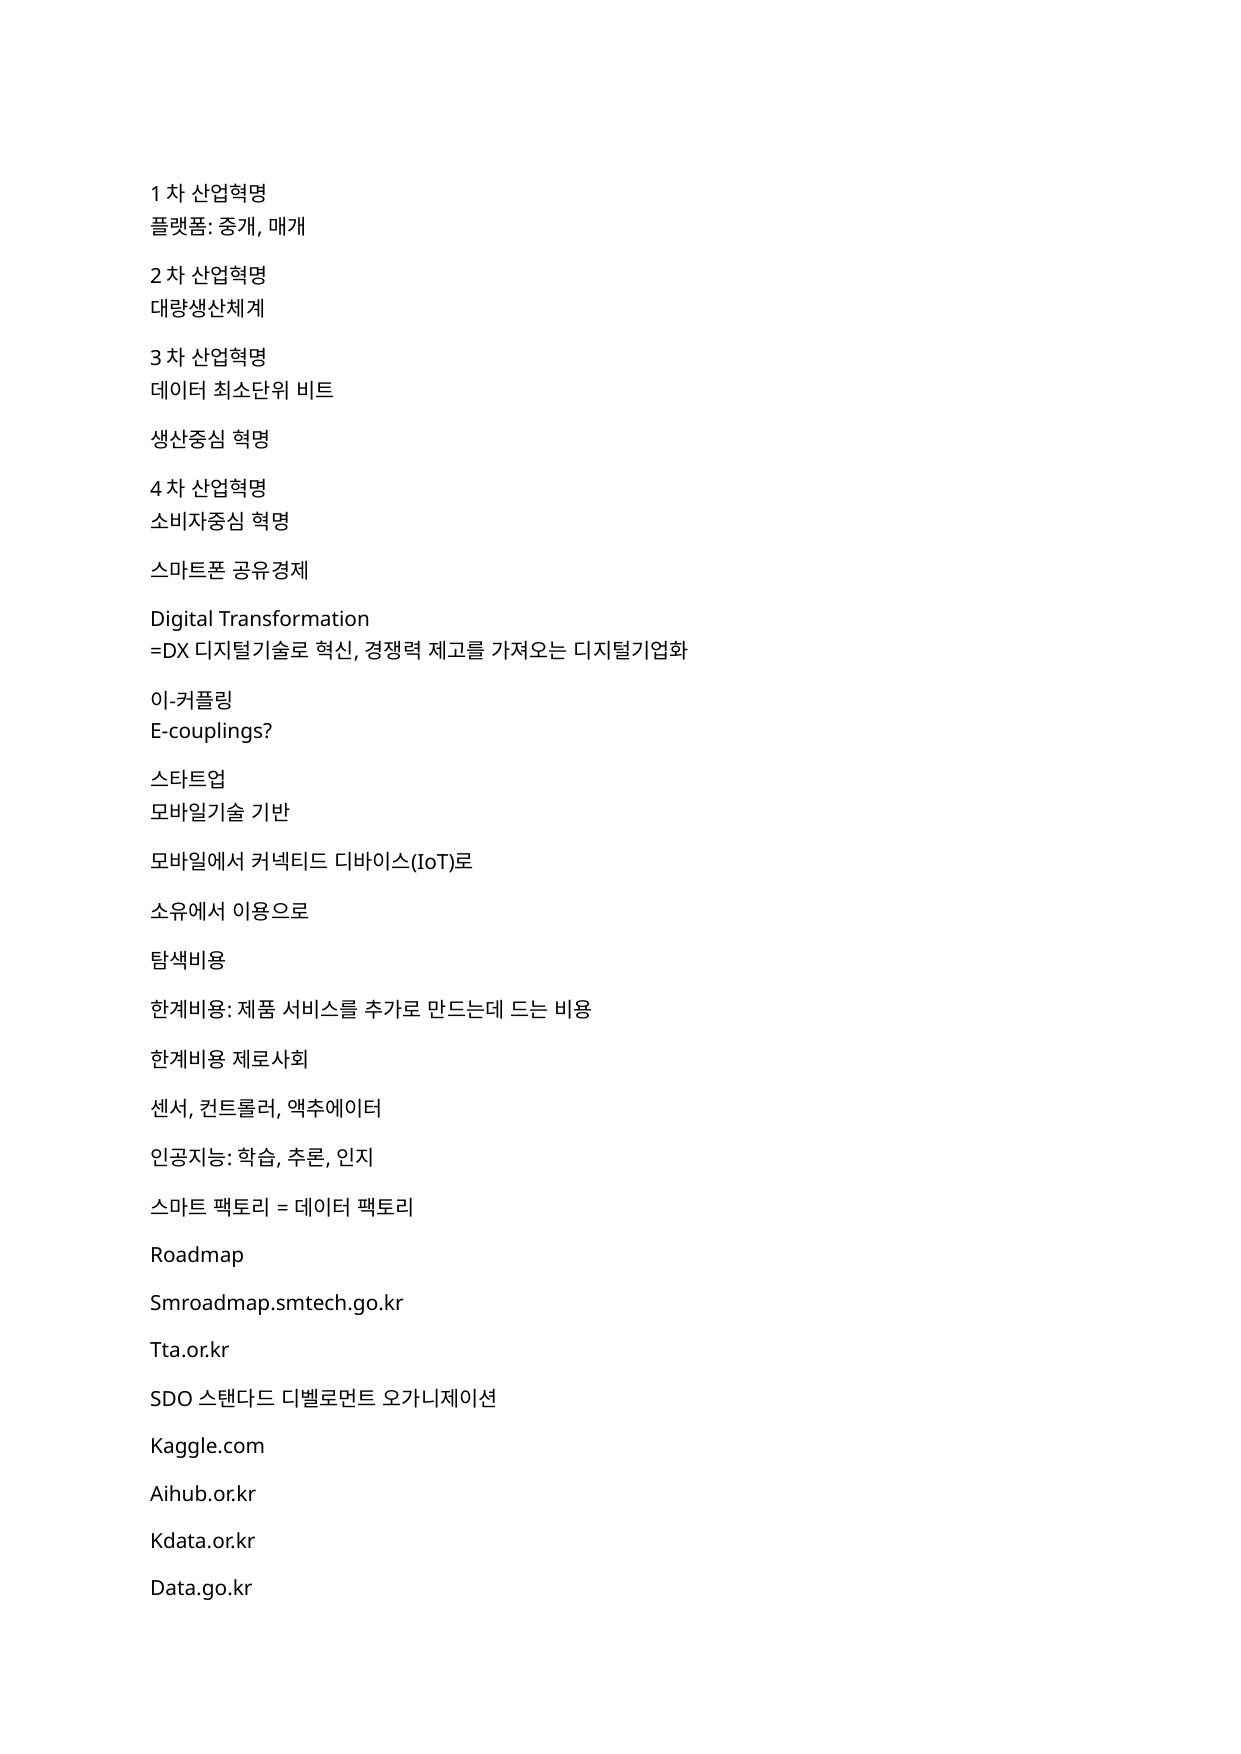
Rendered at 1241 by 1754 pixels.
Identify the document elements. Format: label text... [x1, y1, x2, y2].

text Roadmap [150, 1240, 1090, 1269]
text 스타트업 모바일기술 기반 [150, 764, 1090, 827]
text 탐색비용 [150, 944, 1090, 974]
text 생산중심 혁명 [150, 423, 1090, 453]
text 센서, 컨트롤러, 액추에이터 [150, 1092, 1090, 1122]
text SDO 스탠다드 디벨로먼트 오가니제이션 [150, 1382, 1090, 1412]
text Kaggle.com [150, 1432, 1090, 1460]
text 2차 산업혁명 대량생산체계 [150, 259, 1090, 322]
text 인공지능: 학습, 추론, 인지 [150, 1142, 1090, 1172]
text Tta.or.kr [150, 1335, 1090, 1363]
text 3차 산업혁명 데이터 최소단위 비트 [150, 341, 1090, 404]
text 스마트 팩토리 = 데이터 팩토리 [150, 1191, 1090, 1221]
text 한계비용 제로사회 [150, 1043, 1090, 1073]
text 스마트폰 공유경제 [150, 554, 1090, 585]
text Data.go.kr [150, 1573, 1090, 1602]
text 1차 산업혁명 플랫폼: 중개, 매개 [150, 177, 1090, 240]
text 모바일에서 커넥티드 디바이스(IoT)로 [150, 846, 1090, 876]
text Kdata.or.kr [150, 1526, 1090, 1554]
text 소유에서 이용으로 [150, 895, 1090, 925]
text 이-커플링 E-couplings? [150, 684, 1090, 745]
text 4차 산업혁명 소비자중심 혁명 [150, 472, 1090, 535]
text Digital Transformation =DX 디지털기술로 혁신, 경쟁력 제고를 가져오는 디지털기업화 [150, 604, 1090, 665]
text Smroadmap.smtech.go.kr [150, 1288, 1090, 1316]
text 한계비용: 제품 서비스를 추가로 만드는데 드는 비용 [150, 993, 1090, 1024]
text Aihub.or.kr [150, 1479, 1090, 1507]
